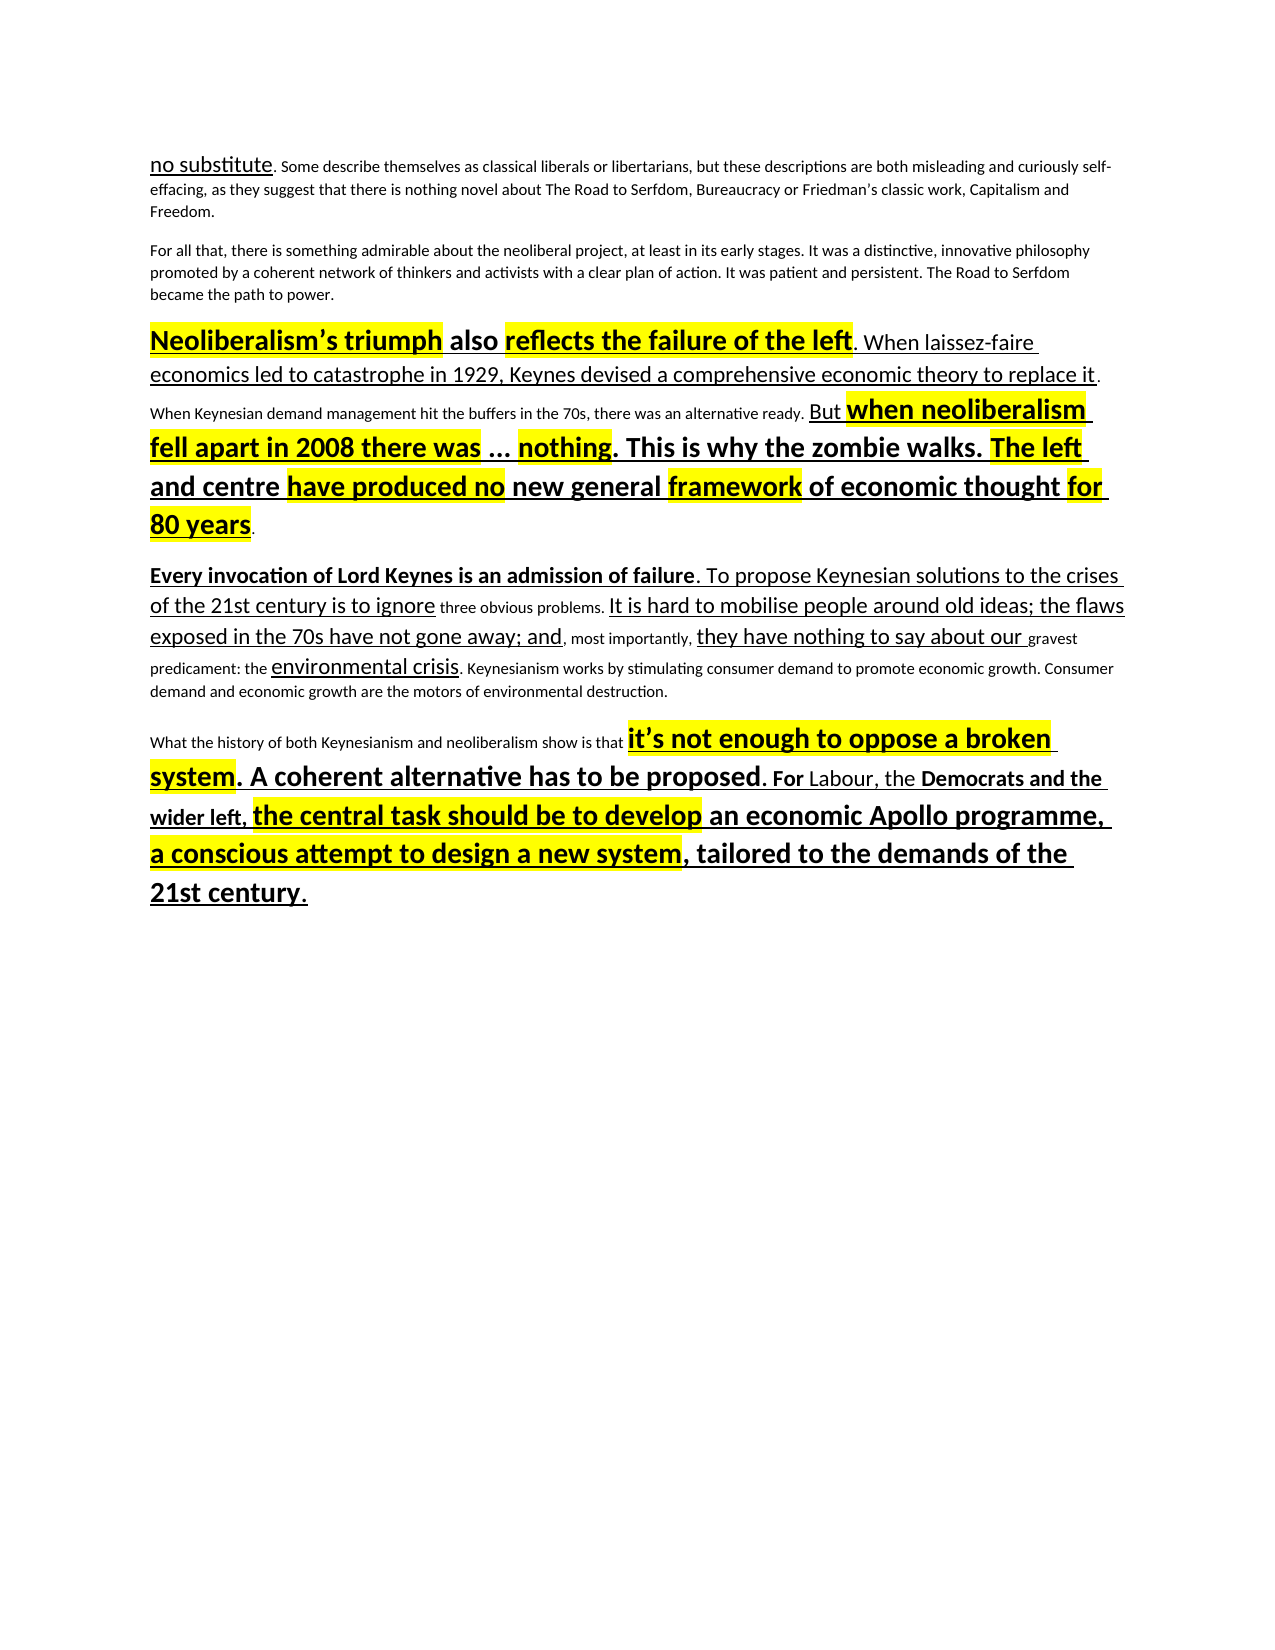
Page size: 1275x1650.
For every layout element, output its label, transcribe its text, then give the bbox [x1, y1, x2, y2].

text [150, 150, 1125, 222]
text Every invocation of Lord Keynes is an admission of failure. To propose Keynesian solutions to the crises of the 21st century is to ignore three obvious problems. It is hard to mobilise people around old ideas; the flaws exposed in the 70s have not gone away; and, most importantly, they have nothing to say about our gravest predicament: the environmental crisis. Keynesianism works by stimulating consumer demand to promote economic growth. Consumer demand and economic growth are the motors of environmental destruction. [150, 561, 1125, 702]
text For all that, there is something admirable about the neoliberal project, at least in its early stages. It was a distinctive, innovative philosophy promoted by a coherent network of thinkers and activists with a clear plan of action. It was patient and persistent. The Road to Serfdom became the path to power. [150, 240, 1125, 304]
text What the history of both Keynesianism and neoliberalism show is that it’s not enough to oppose a broken system. A coherent alternative has to be proposed. For Labour, the Democrats and the wider left, the central task should be to develop an economic Apollo programme, a conscious attempt to design a new system, tailored to the demands of the 21st century. [150, 720, 1125, 909]
text Neoliberalism’s triumph also reflects the failure of the left. When laissez-faire economics led to catastrophe in 1929, Keynes devised a comprehensive economic theory to replace it. When Keynesian demand management hit the buffers in the 70s, there was an alternative ready. But when neoliberalism fell apart in 2008 there was ... nothing. This is why the zombie walks. The left and centre have produced no new general framework of economic thought for 80 years. [150, 322, 1125, 542]
